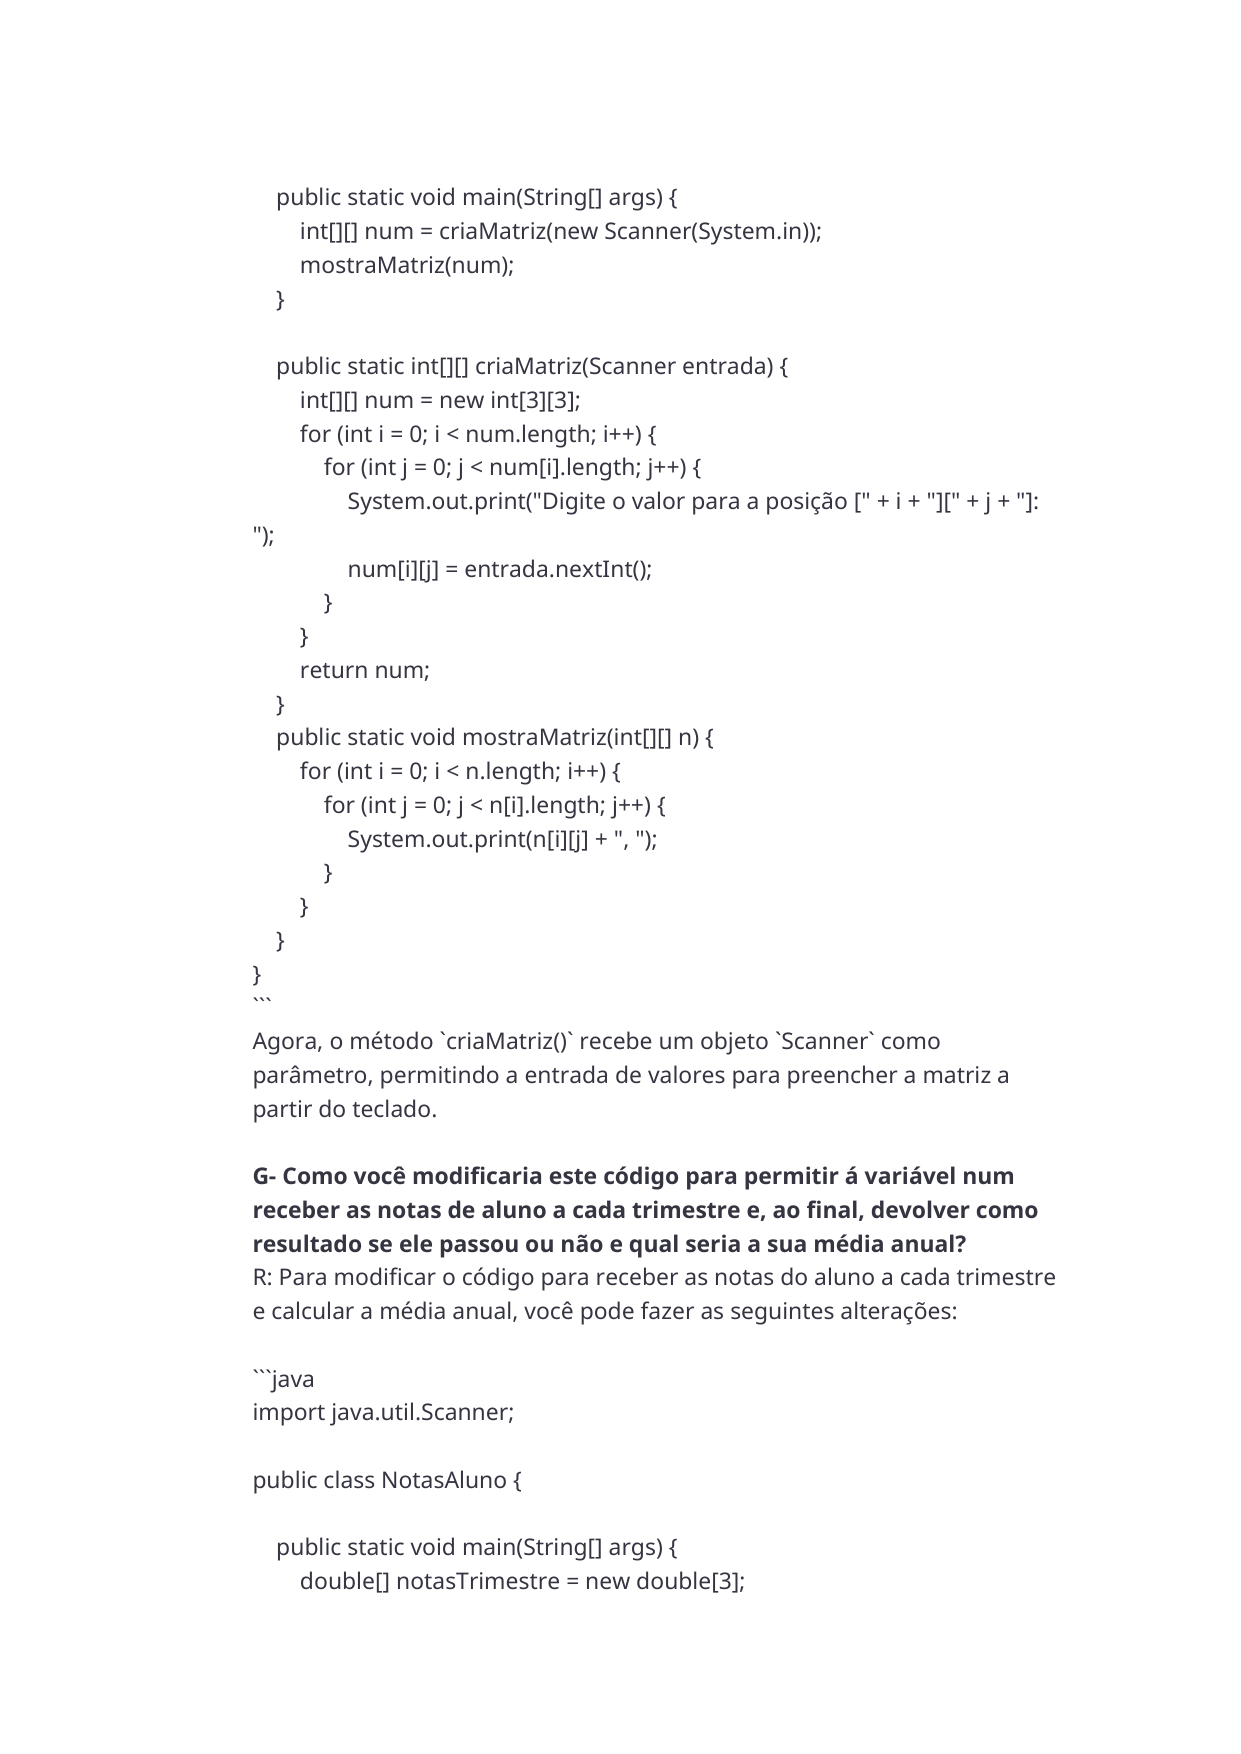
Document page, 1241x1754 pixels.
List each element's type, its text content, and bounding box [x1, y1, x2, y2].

list } [252, 890, 1063, 921]
list } [252, 586, 1063, 618]
list System.out.print(n[i][j] + ", "); [252, 823, 1063, 854]
list double[] notasTrimestre = new double[3]; [252, 1565, 1063, 1596]
list int[][] num = criaMatriz(new Scanner(System.in)); [252, 215, 1063, 246]
list for (int i = 0; i < num.length; i++) { [252, 418, 1063, 449]
list R: Para modificar o código para receber as notas do aluno a cada trimestre e calcular a média anual, você pode fazer as seguintes alterações: [252, 1261, 1063, 1326]
list } [252, 958, 1063, 989]
list public static void mostraMatriz(int[][] n) { [252, 721, 1063, 753]
list public static int[][] criaMatriz(Scanner entrada) { [252, 350, 1063, 381]
list return num; [252, 654, 1063, 685]
list for (int j = 0; j < n[i].length; j++) { [252, 789, 1063, 820]
list } [252, 688, 1063, 719]
list G- Como você modificaria este código para permitir á variável num receber as notas de aluno a cada trimestre e, ao final, devolver como resultado se ele passou ou não e qual seria a sua média anual? [252, 1160, 1063, 1259]
list ```java [252, 1363, 1063, 1394]
list Agora, o método `criaMatriz()` recebe um objeto `Scanner` como parâmetro, permitindo a entrada de valores para preencher a matriz a partir do teclado. [252, 1025, 1063, 1124]
list mostraMatriz(num); [252, 249, 1063, 280]
list System.out.print("Digite o valor para a posição [" + i + "][" + j + "]: "); [252, 485, 1063, 550]
list public static void main(String[] args) { [252, 1531, 1063, 1563]
list } [252, 924, 1063, 955]
list public static void main(String[] args) { [252, 181, 1063, 213]
list ``` [252, 991, 1063, 1023]
list int[][] num = new int[3][3]; [252, 384, 1063, 415]
list } [252, 620, 1063, 651]
list import java.util.Scanner; [252, 1396, 1063, 1428]
list } [252, 856, 1063, 888]
list public class NotasAluno { [252, 1464, 1063, 1495]
list for (int i = 0; i < n.length; i++) { [252, 755, 1063, 786]
list for (int j = 0; j < num[i].length; j++) { [252, 451, 1063, 483]
list } [252, 283, 1063, 314]
list num[i][j] = entrada.nextInt(); [252, 553, 1063, 584]
